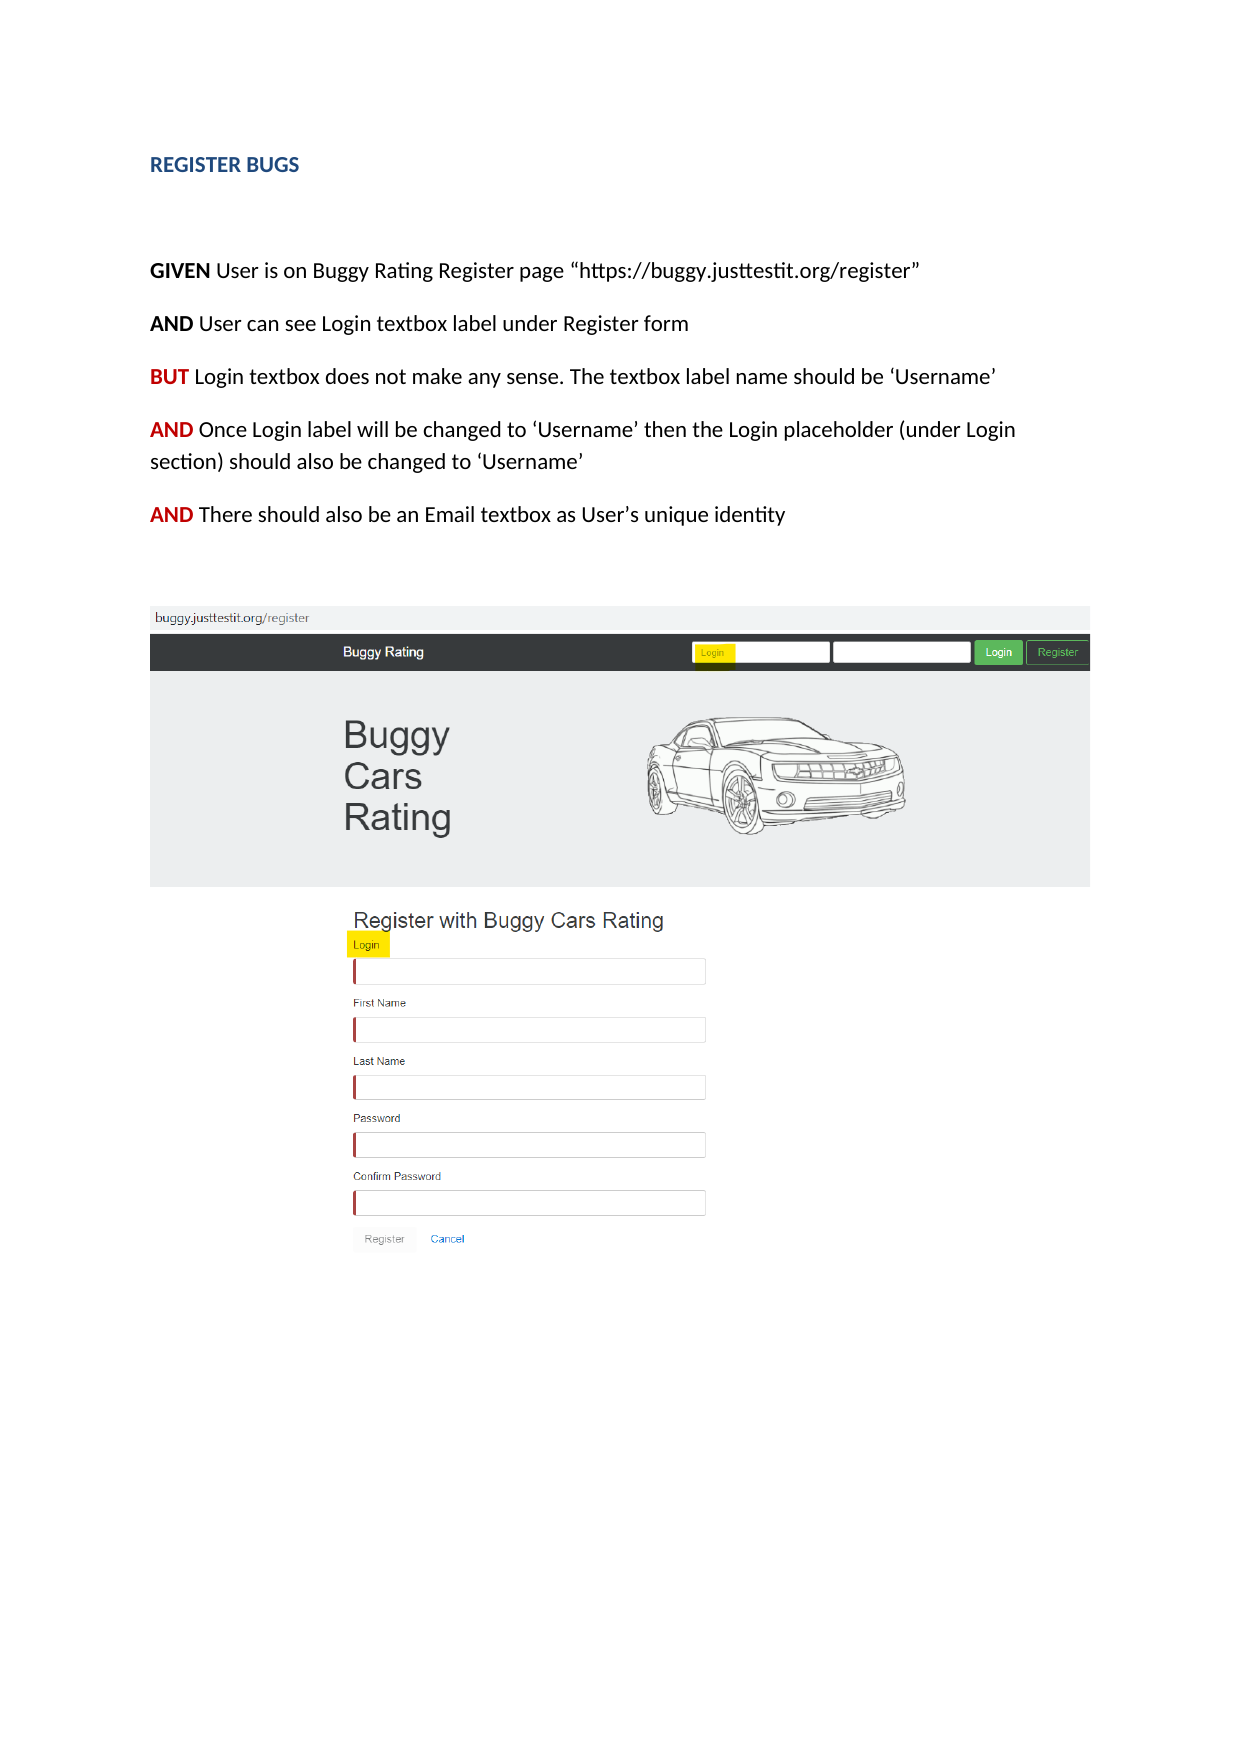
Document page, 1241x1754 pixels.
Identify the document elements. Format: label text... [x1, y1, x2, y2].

text BUT Login textbox does not make any sense. The textbox label name should be ‘Username’ [150, 362, 1090, 390]
text AND There should also be an Email textbox as User’s unique identity [150, 500, 1090, 528]
text AND User can see Login textbox label under Register form [150, 309, 1090, 337]
text REGISTER BUGS [150, 150, 1090, 178]
text GIVEN User is on Buggy Rating Register page “https://buggy.justtestit.org/register” [150, 256, 1090, 284]
text AND Once Login label will be changed to ‘Username’ then the Login placeholder (under Login section) should also be changed to ‘Username’ [150, 415, 1090, 475]
picture [150, 606, 1091, 1253]
